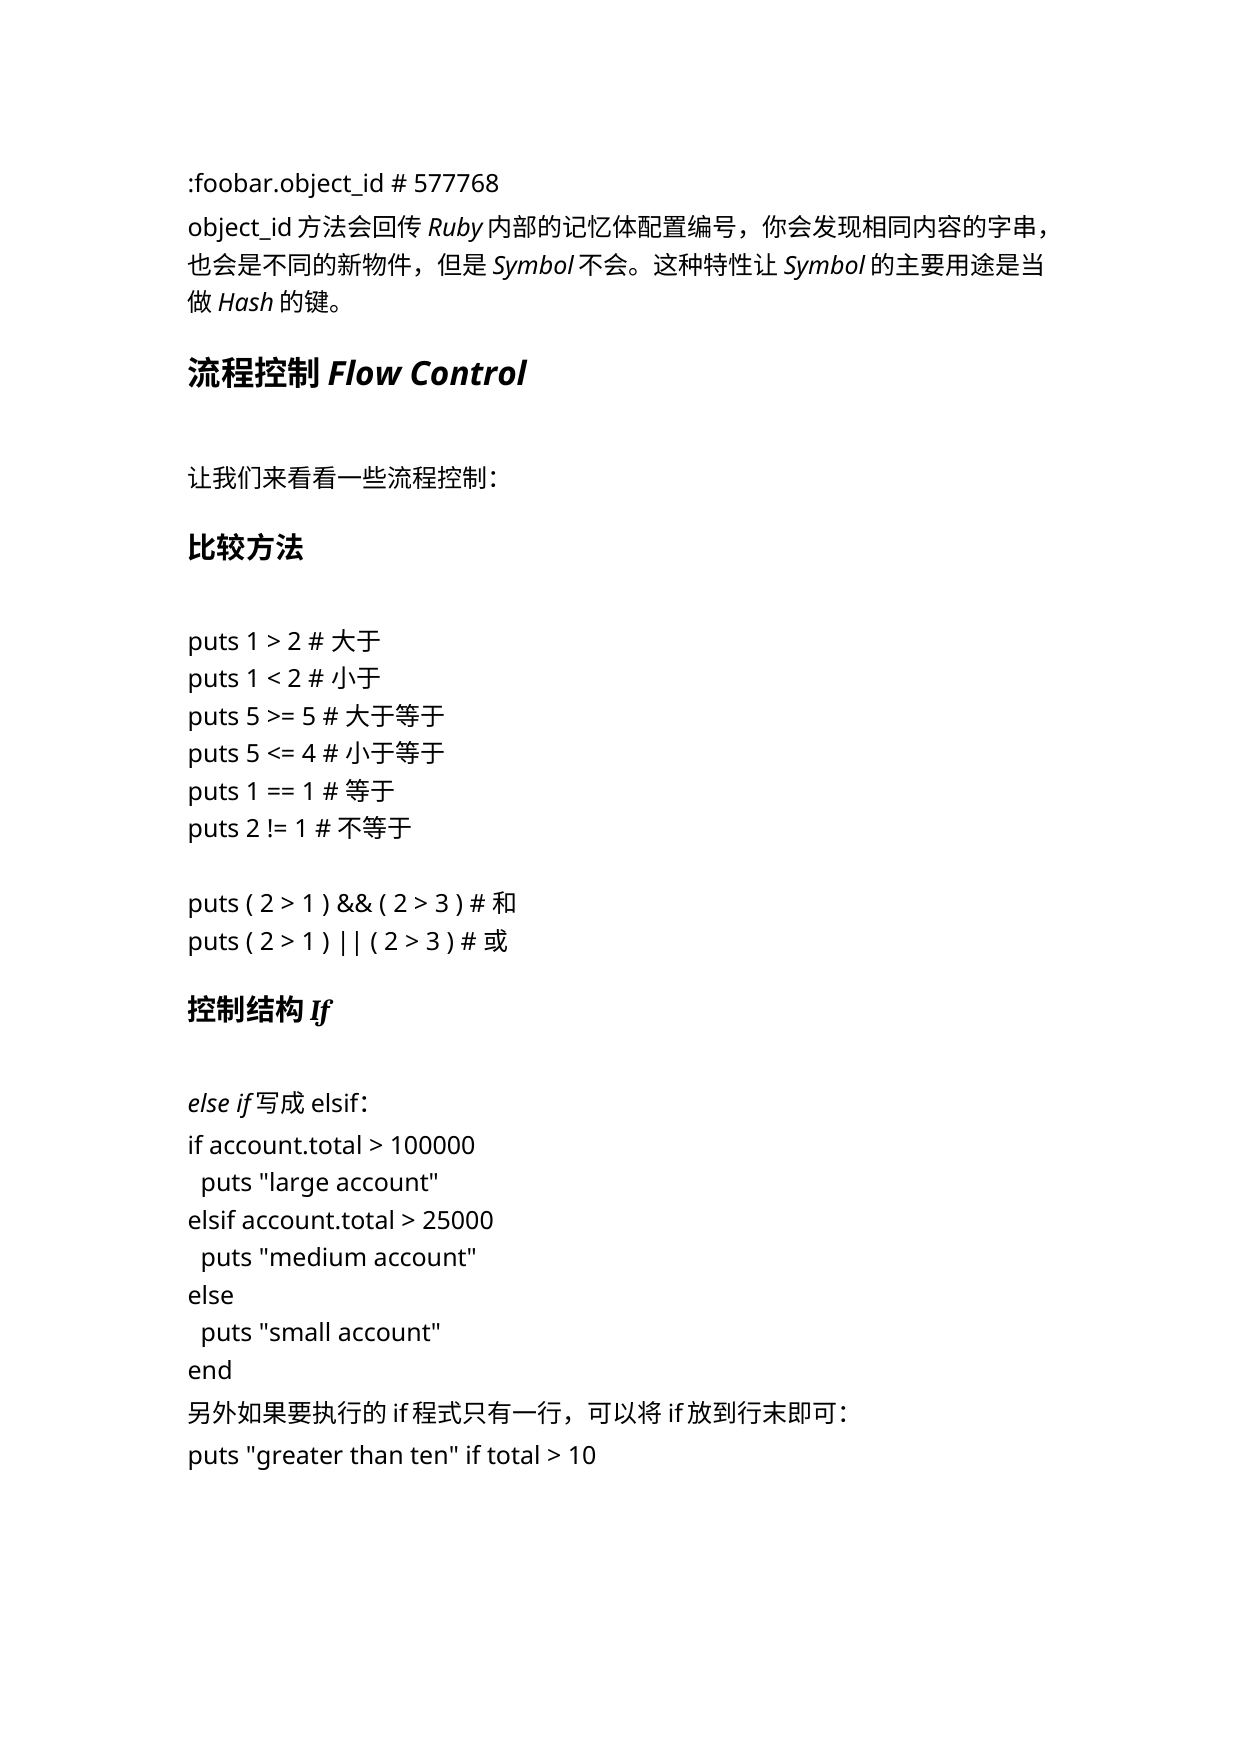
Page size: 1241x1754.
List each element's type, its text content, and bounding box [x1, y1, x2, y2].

text puts "small account" [187, 1313, 1053, 1351]
subtitle 流程控制Flow Control [187, 347, 1053, 395]
text 让我们来看看一些流程控制： [187, 457, 1053, 495]
text puts "medium account" [187, 1238, 1053, 1276]
text puts 5 <= 4 # 小于等于 [187, 733, 1053, 770]
text else if写成elsif： [187, 1083, 1053, 1121]
text else [187, 1276, 1053, 1313]
text puts 1 == 1 # 等于 [187, 770, 1053, 808]
text puts 2 != 1 # 不等于 [187, 808, 1053, 845]
subtitle 控制结构If [187, 987, 1053, 1029]
text object_id方法会回传Ruby内部的记忆体配置编号，你会发现相同内容的字串，也会是不同的新物件，但是Symbol不会。这种特性让Symbol的主要用途是当做Hash的键。 [187, 207, 1053, 319]
text if account.total > 100000 [187, 1126, 1053, 1163]
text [187, 164, 1053, 202]
text 另外如果要执行的if程式只有一行，可以将if放到行末即可： [187, 1393, 1053, 1431]
text end [187, 1351, 1053, 1388]
text puts "large account" [187, 1163, 1053, 1201]
text puts ( 2 > 1 ) && ( 2 > 3 ) # 和 [187, 883, 1053, 920]
text puts 1 > 2 # 大于 [187, 620, 1053, 658]
subtitle 比较方法 [187, 524, 1053, 566]
text puts 1 < 2 # 小于 [187, 658, 1053, 695]
text elsif account.total > 25000 [187, 1201, 1053, 1238]
text puts ( 2 > 1 ) || ( 2 > 3 ) # 或 [187, 920, 1053, 958]
text puts 5 >= 5 # 大于等于 [187, 695, 1053, 733]
text puts "greater than ten" if total > 10 [187, 1436, 1053, 1473]
